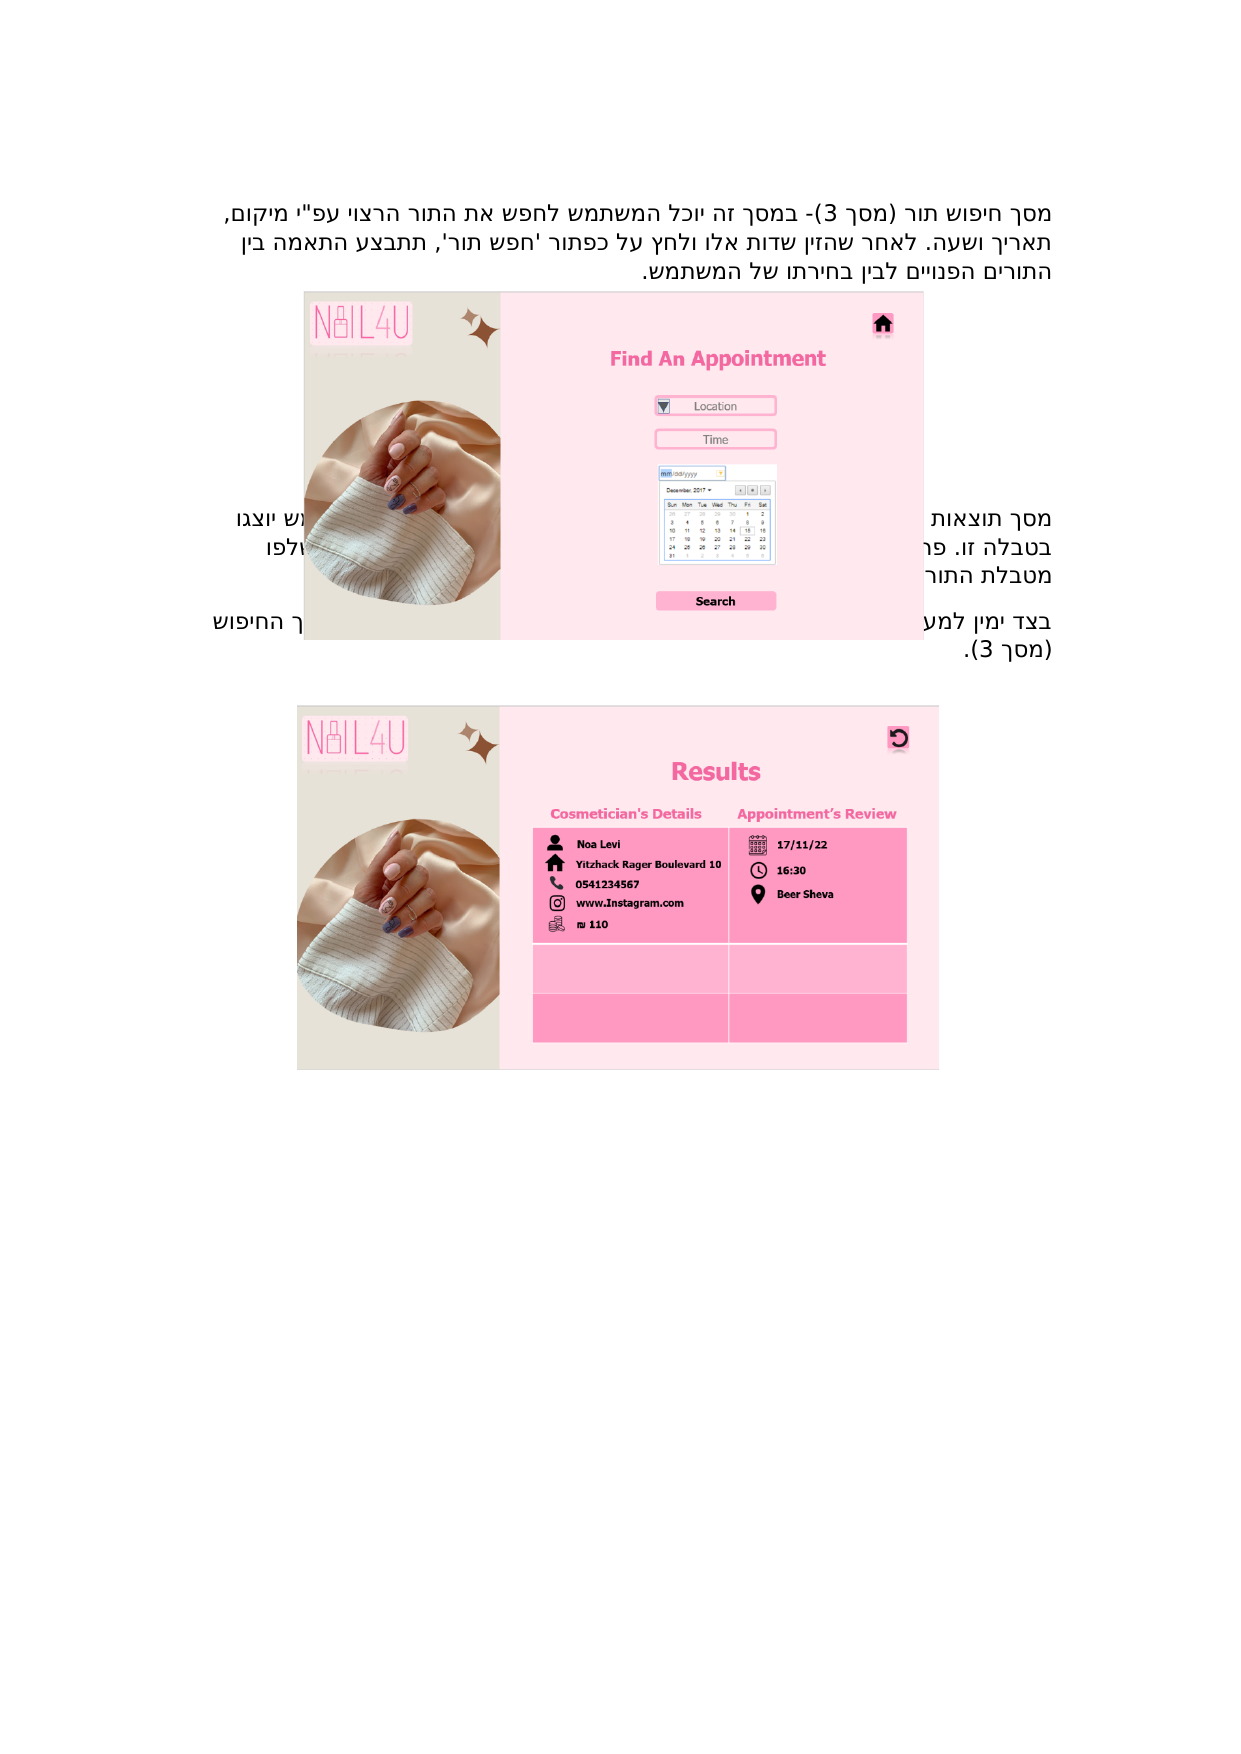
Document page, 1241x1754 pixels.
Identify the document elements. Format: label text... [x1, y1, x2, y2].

text מסך חיפוש תור (מסך 3)- במסך זה יוכל המשתמש לחפש את התור הרצוי עפ"י מיקום, תאריך ושעה. לאחר שהזין שדות אלו ולחץ על כפתור 'חפש תור', תתבצע התאמה בין התורים הפנויים לבין בחירתו של המשתמש. [187, 200, 1053, 284]
text מסך תוצאות חיפוש (מסך 4)- התורים הפנויים התואמים לבקשותיו של המשתמש יוצגו בטבלה זו. פרטי הקוסמטיקאיות ישלפו מטבלת הקוסמטיקאיות, ופרטי התור ישלפו מטבלת התורים. [924, 505, 1053, 589]
text מסך תוצאות חיפוש (מסך 4)- התורים הפנויים התואמים לבקשותיו של המשתמש יוצגו בטבלה זו. פרטי הקוסמטיקאיות ישלפו מטבלת הקוסמטיקאיות, ופרטי התור ישלפו מטבלת התורים. [187, 505, 303, 589]
picture [303, 291, 924, 640]
text בצד ימין למעלה ישנו כפתור 'חזור לחיפוש' ובלחיצה עליו המשתמש יחזור למסך החיפוש (מסך 3). [187, 608, 1053, 663]
picture [297, 705, 940, 1070]
